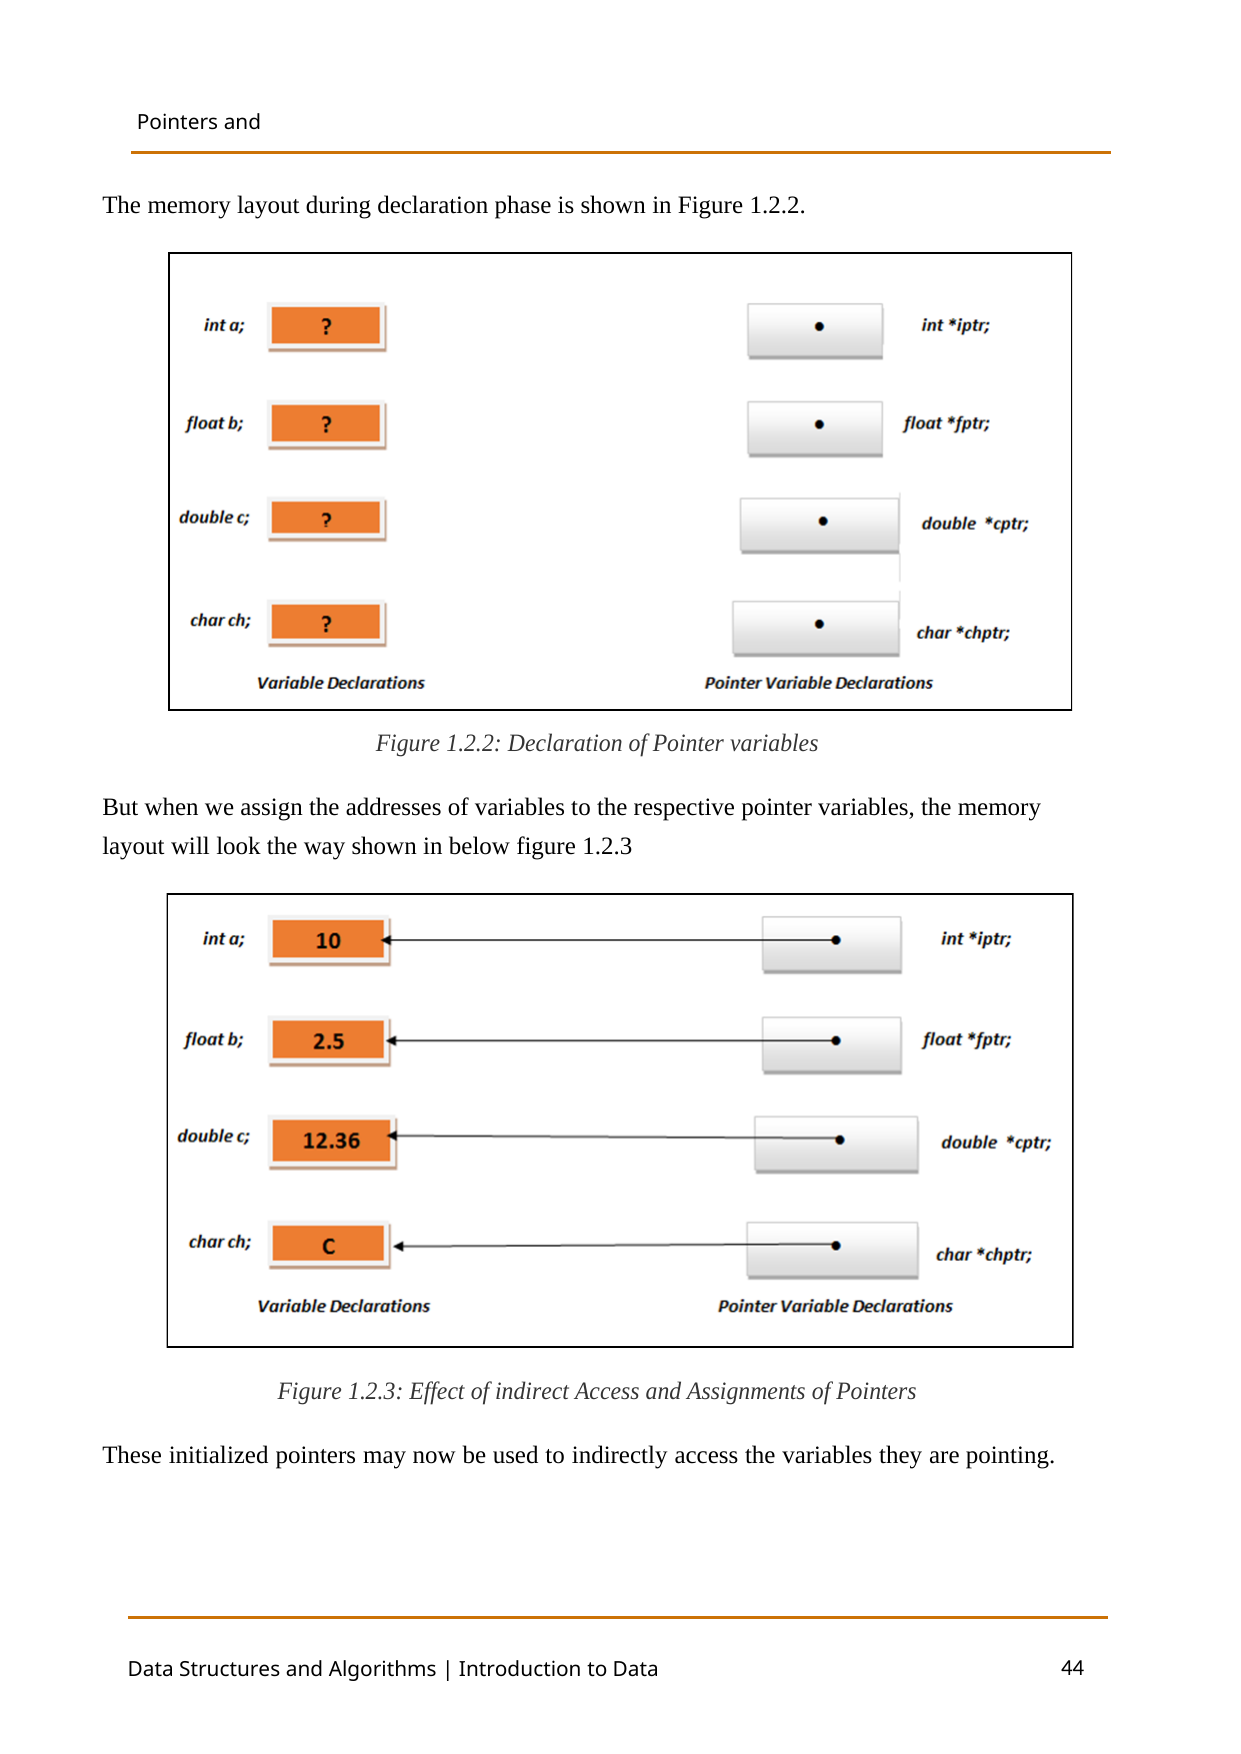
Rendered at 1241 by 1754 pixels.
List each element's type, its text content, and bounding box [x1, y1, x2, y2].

text These initialized pointers may now be used to indirectly access the variables they are pointing. [102, 1440, 1091, 1468]
picture [166, 893, 1074, 1348]
text But when we assign the addresses of variables to the respective pointer variables, the memory layout will look the way shown in below figure 1.2.3 [102, 792, 1091, 860]
picture [168, 252, 1073, 711]
text The memory layout during declaration phase is shown in Figure 1.2.2. [102, 190, 1167, 219]
